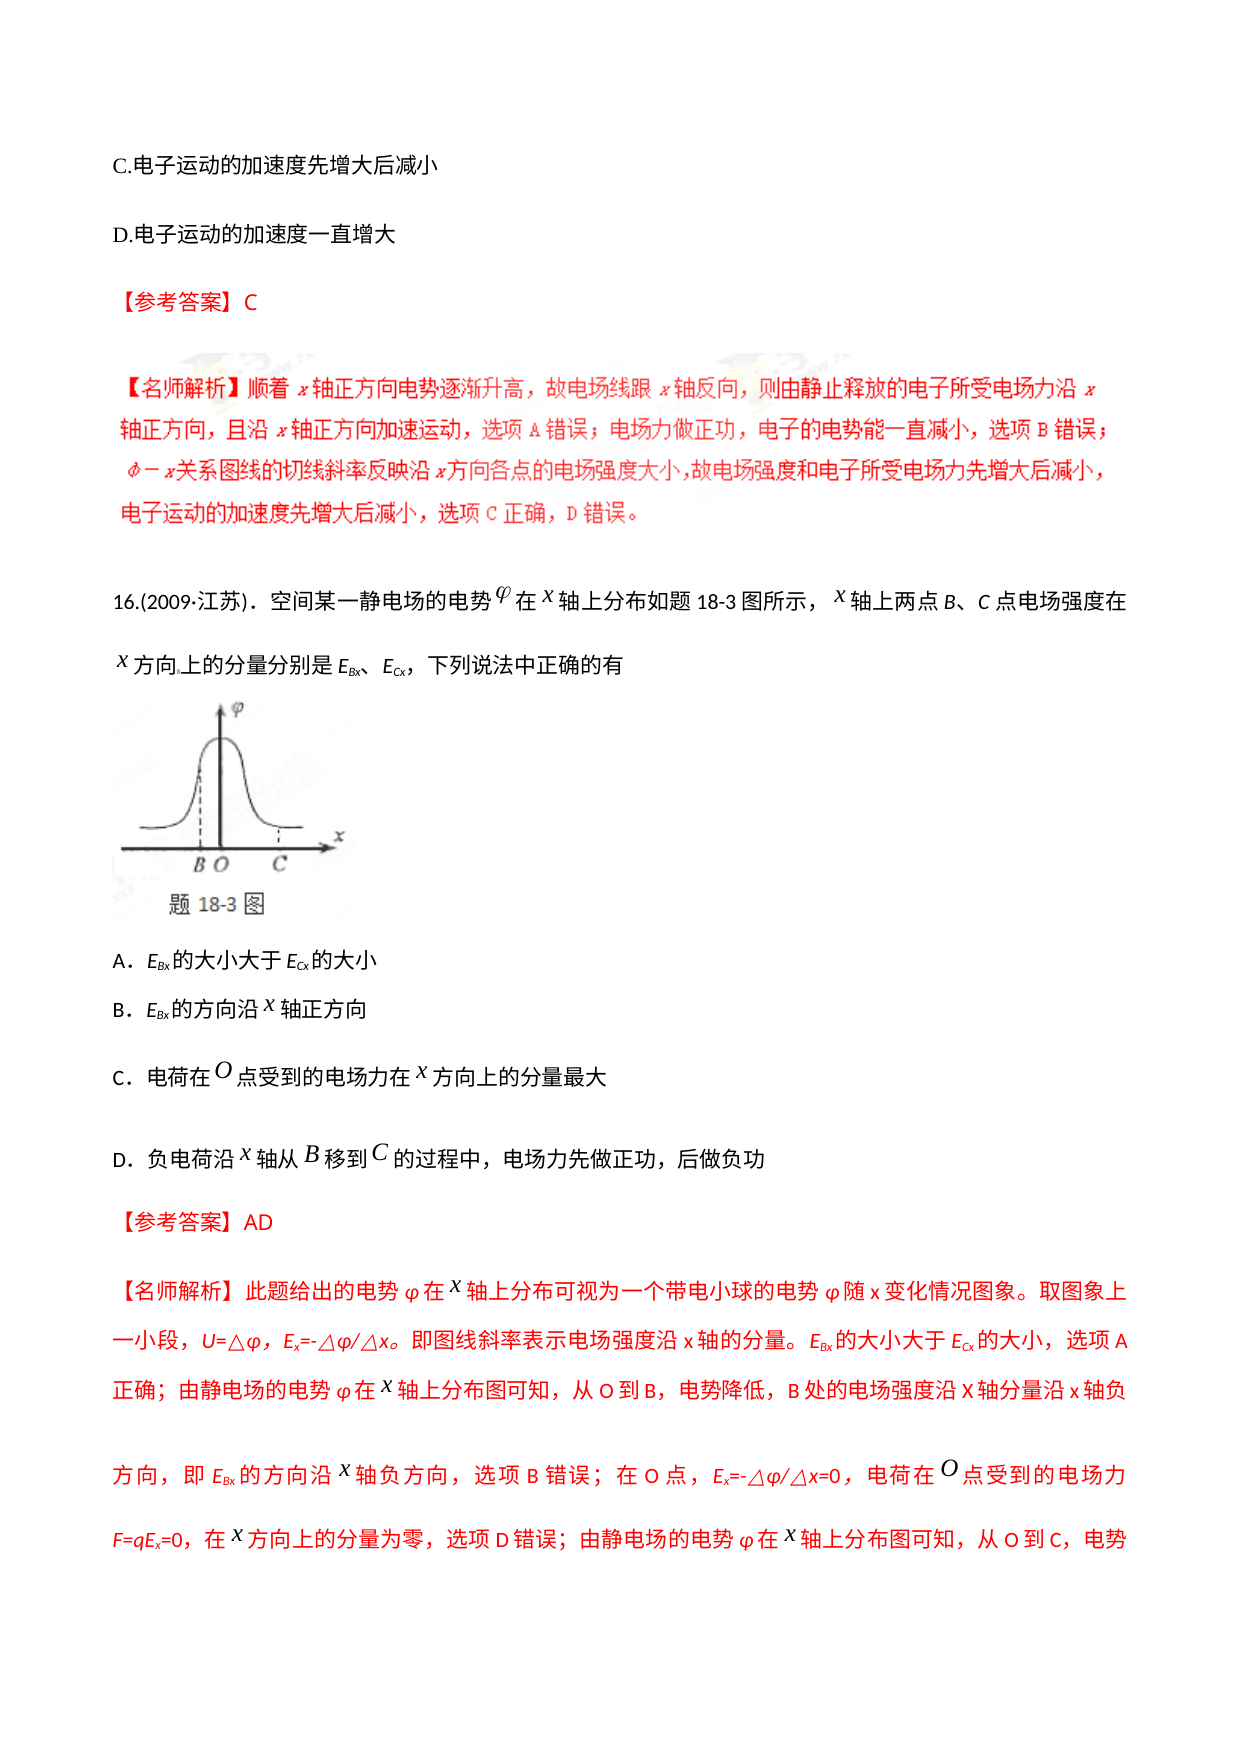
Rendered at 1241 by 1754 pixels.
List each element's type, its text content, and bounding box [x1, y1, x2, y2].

text D．负电荷沿轴从移到的过程中，电场力先做正功，后做负功 [112, 1122, 1128, 1189]
text 【参考答案】C [112, 285, 1128, 317]
picture [112, 697, 358, 921]
text 16.(2009·江苏)．空间某一静电场的电势在轴上分布如题18-3图所示，轴上两点B、C 点电场强度在方向上的分量分别是EBx、ECx，下列说法中正确的有 [112, 565, 1128, 681]
text C.电子运动的加速度先增大后减小 [112, 148, 1128, 180]
text D.电子运动的加速度一直增大 [112, 217, 1128, 248]
text A．EBx的大小大于ECx的大小 [112, 942, 1128, 976]
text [112, 1273, 1128, 1554]
text C．电荷在点受到的电场力在方向上的分量最大 [112, 1040, 1128, 1107]
text 【参考答案】AD [112, 1204, 1128, 1236]
text B．EBx的方向沿轴正方向 [112, 991, 1128, 1024]
picture [112, 353, 1129, 534]
